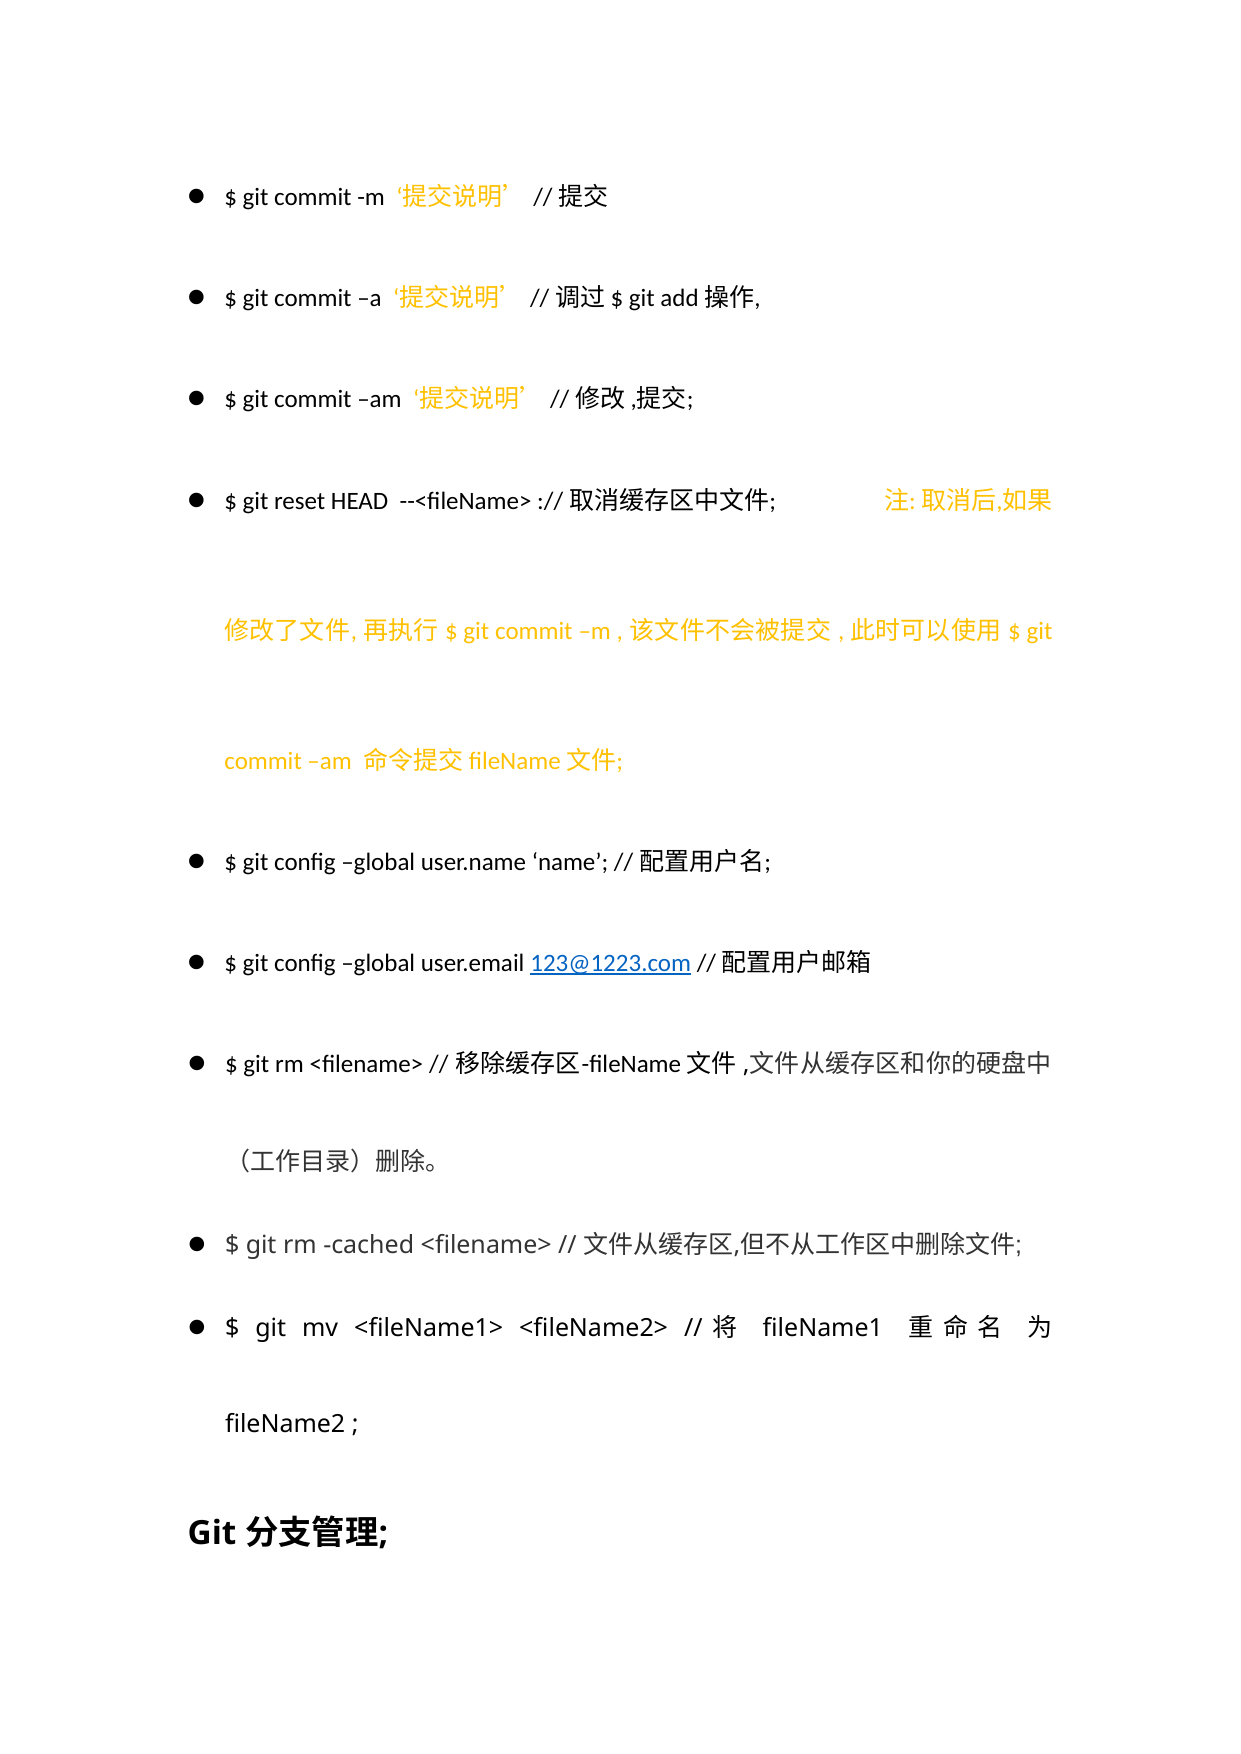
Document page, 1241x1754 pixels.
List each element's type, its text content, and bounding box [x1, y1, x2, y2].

list $ git commit -m ‘提交说明’ // 提交 [187, 162, 1053, 227]
list $ git config –global user.email 123@1223.com // 配置用户邮箱 [187, 928, 1053, 993]
list $ git mv <fileName1> <fileName2> //将 fileName1 重命名 为 fileName2 ; [187, 1293, 1053, 1456]
title Git 分支管理; [187, 1498, 1053, 1563]
list $ git reset HEAD --<fileName> :// 取消缓存区中文件; 注: 取消后,如果修改了文件, 再执行 $ git commit –m , 该文件不会被提交 , 此时可以使用 $ git commit –am 命令提交 fileName 文件; [187, 466, 1053, 791]
list $ git rm <filename> // 移除缓存区-fileName文件 ,文件从缓存区和你的硬盘中（工作目录）删除。 [187, 1029, 1053, 1192]
list $ git rm -cached <filename> // 文件从缓存区,但不从工作区中删除文件; [187, 1210, 1053, 1275]
list $ git config –global user.name ‘name’; // 配置用户名; [187, 827, 1053, 892]
list $ git commit –am ‘提交说明’ // 修改 ,提交; [187, 364, 1053, 429]
list $ git commit –a ‘提交说明’ // 调过 $ git add 操作, [187, 263, 1053, 328]
